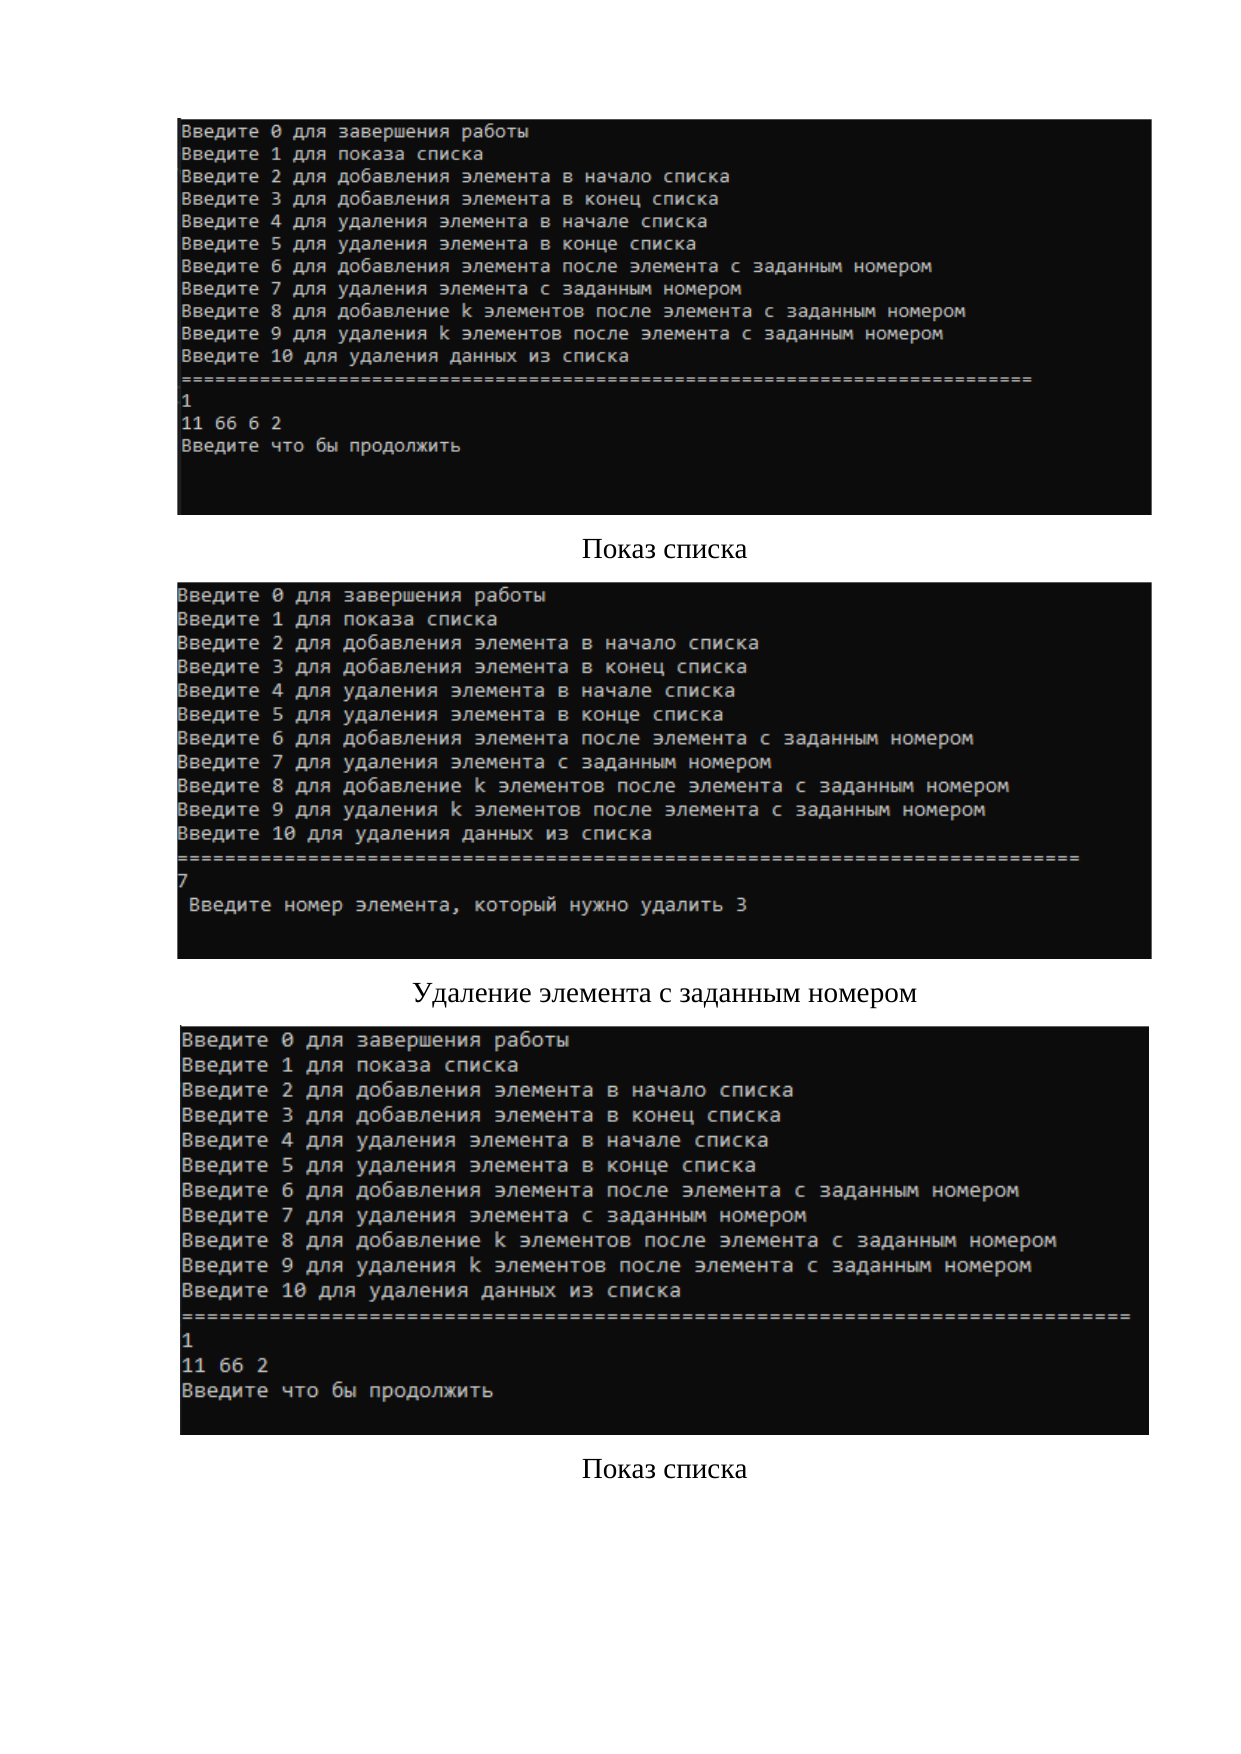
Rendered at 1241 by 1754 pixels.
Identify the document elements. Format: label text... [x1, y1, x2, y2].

picture [180, 1025, 1149, 1435]
text Показ списка [177, 531, 1152, 564]
picture [177, 581, 1152, 959]
text Показ списка [177, 1451, 1152, 1485]
picture [177, 118, 1152, 515]
text Удаление элемента с заданным номером [177, 975, 1152, 1009]
